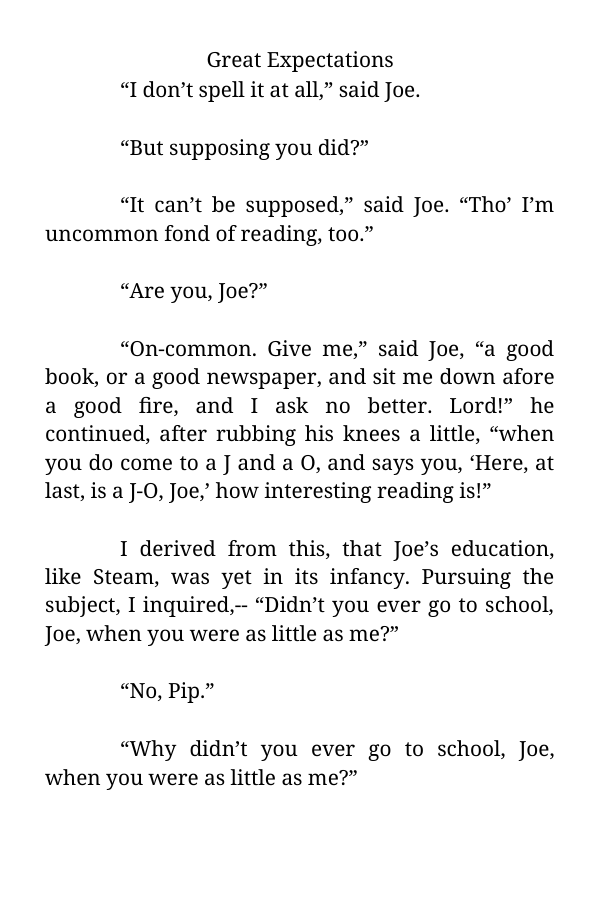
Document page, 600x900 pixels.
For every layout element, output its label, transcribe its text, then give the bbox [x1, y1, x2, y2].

text “On-common. Give me,” said Joe, “a good book, or a good newspaper, and sit me down afore a good fire, and I ask no better. Lord!” he continued, after rubbing his knees a little, “when you do come to a J and a O, and says you, ‘Here, at last, is a J-O, Joe,’ how interesting reading is!” [45, 334, 555, 504]
text “No, Pip.” [45, 677, 555, 705]
text “It can’t be supposed,” said Joe. “Tho’ I’m uncommon fond of reading, too.” [45, 190, 555, 247]
text “I don’t spell it at all,” said Joe. [45, 75, 555, 103]
text “Why didn’t you ever go to school, Joe, when you were as little as me?” [45, 734, 555, 791]
text “Are you, Joe?” [45, 276, 555, 305]
text I derived from this, that Joe’s education, like Steam, was yet in its infancy. Pursuing the subject, I inquired,-- “Didn’t you ever go to school, Joe, when you were as little as me?” [45, 534, 555, 647]
text “But supposing you did?” [45, 133, 555, 161]
